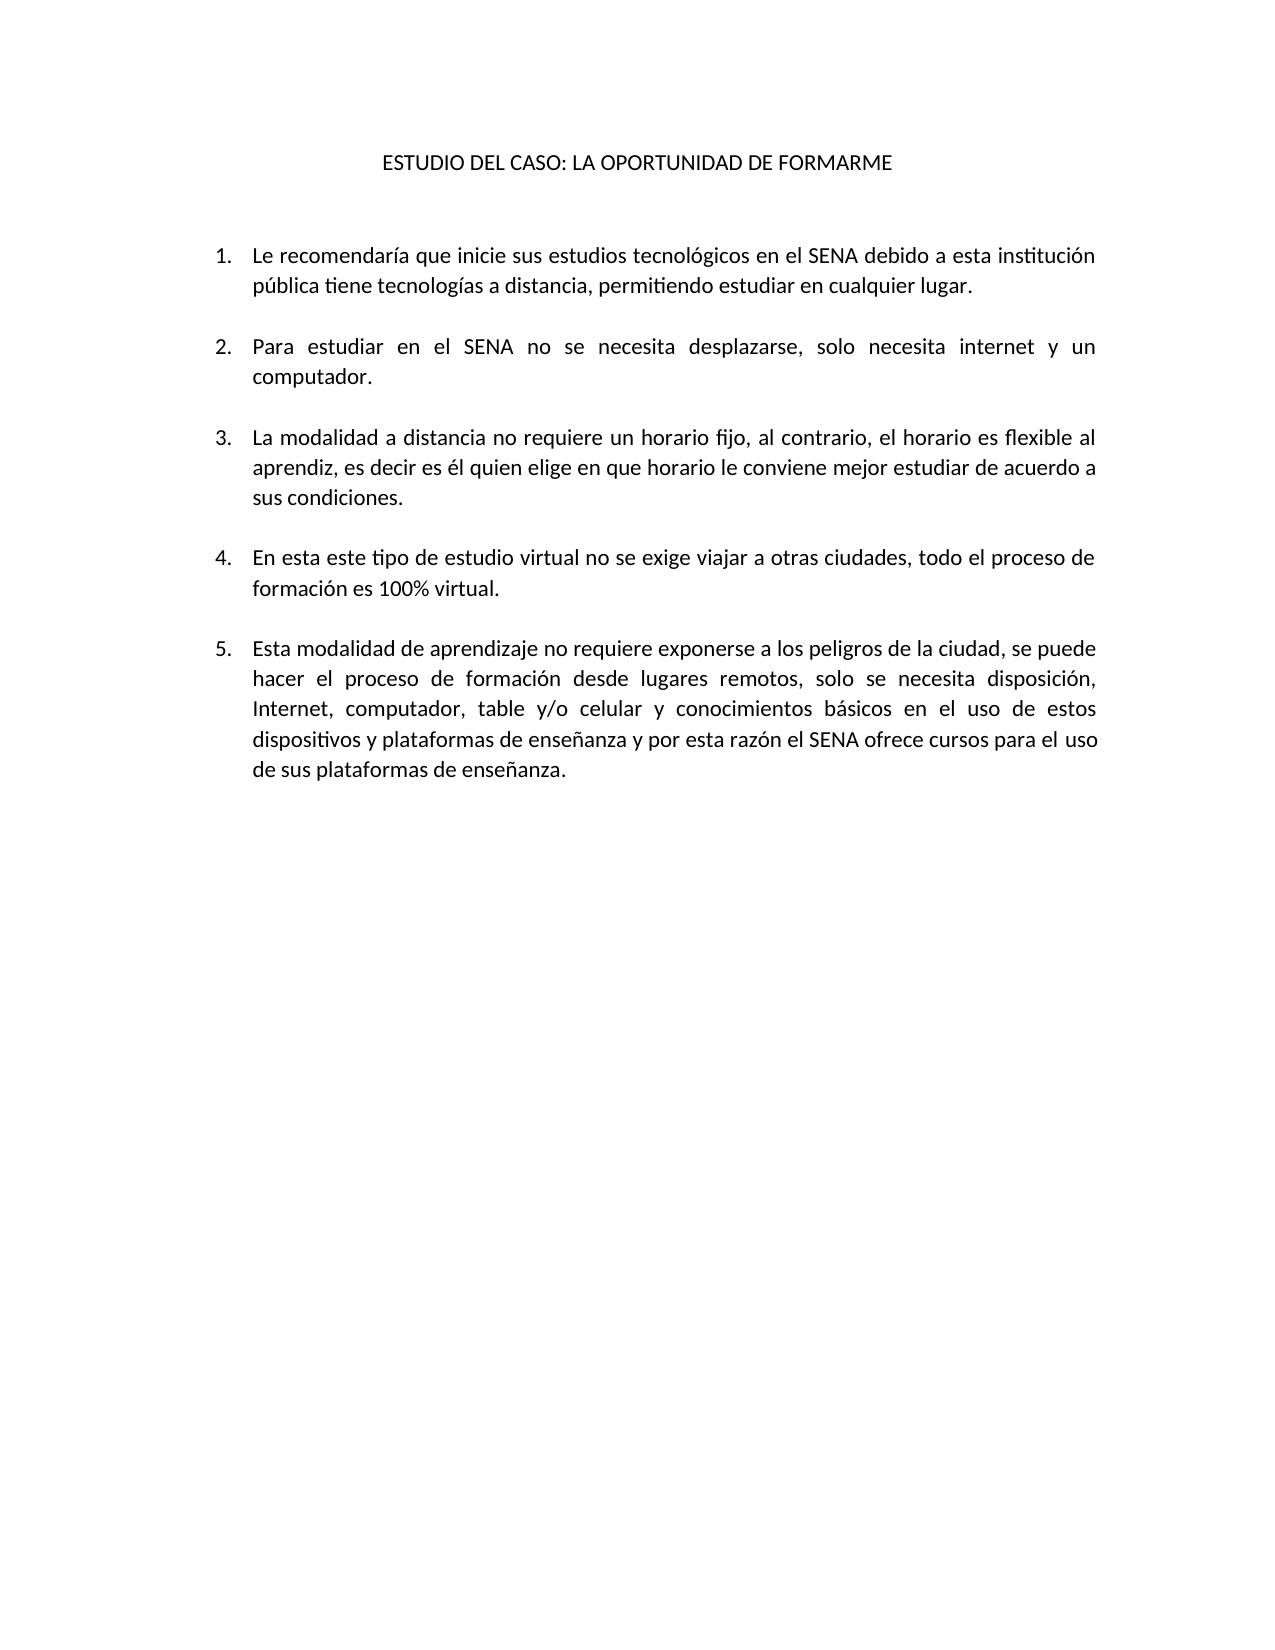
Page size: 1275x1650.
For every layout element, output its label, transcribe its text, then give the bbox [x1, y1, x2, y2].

list Para estudiar en el SENA no se necesita desplazarse, solo necesita internet y un computador. [215, 332, 1098, 390]
list Le recomendaría que inicie sus estudios tecnológicos en el SENA debido a esta institución pública tiene tecnologías a distancia, permitiendo estudiar en cualquier lugar. [215, 241, 1098, 299]
list En esta este tipo de estudio virtual no se exige viajar a otras ciudades, todo el proceso de formación es 100% virtual. [215, 543, 1098, 602]
list La modalidad a distancia no requiere un horario fijo, al contrario, el horario es flexible al aprendiz, es decir es él quien elige en que horario le conviene mejor estudiar de acuerdo a sus condiciones. [215, 423, 1098, 511]
list Esta modalidad de aprendizaje no requiere exponerse a los peligros de la ciudad, se puede hacer el proceso de formación desde lugares remotos, solo se necesita disposición, Internet, computador, table y/o celular y conocimientos básicos en el uso de estos dispositivos y plataformas de enseñanza y por esta razón el SENA ofrece cursos para el uso de sus plataformas de enseñanza. [215, 634, 1098, 783]
text ESTUDIO DEL CASO: LA OPORTUNIDAD DE FORMARME [177, 148, 1098, 176]
